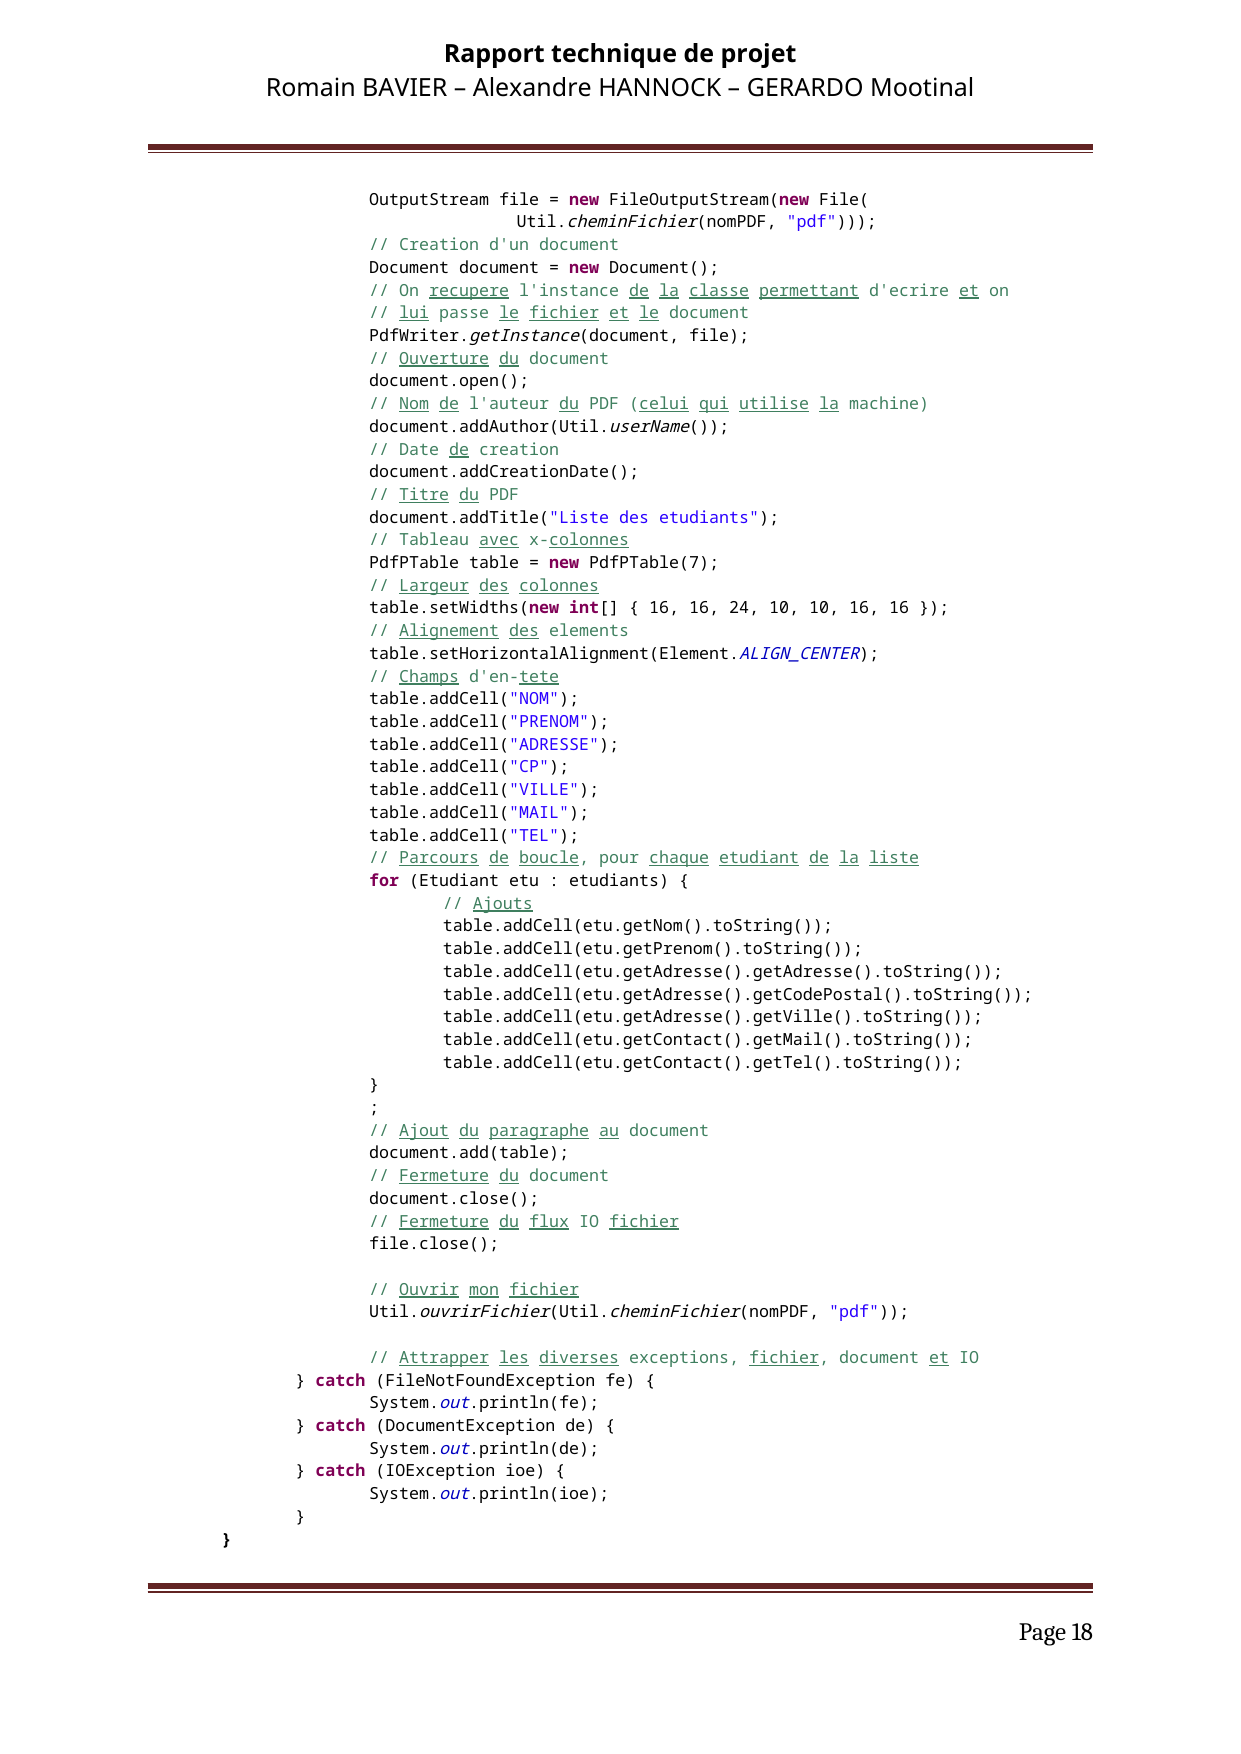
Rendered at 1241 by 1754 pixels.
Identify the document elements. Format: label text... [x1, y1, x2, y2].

text file.close(); [148, 1232, 1093, 1255]
text OutputStream file = new FileOutputStream(new File( [148, 187, 1093, 210]
text } [148, 1504, 1093, 1527]
text table.addCell("MAIL"); [148, 801, 1093, 823]
list } [148, 1527, 1093, 1550]
text // lui passe le fichier et le document [148, 301, 1093, 324]
text // Ajouts [148, 891, 1093, 914]
text System.out.println(de); [148, 1436, 1093, 1459]
text // Creation d'un document [148, 233, 1093, 256]
text table.setHorizontalAlignment(Element.ALIGN_CENTER); [148, 642, 1093, 664]
text table.addCell("PRENOM"); [148, 710, 1093, 732]
text table.addCell("CP"); [148, 755, 1093, 778]
text System.out.println(ioe); [148, 1482, 1093, 1504]
text table.addCell(etu.getContact().getMail().toString()); [148, 1028, 1093, 1050]
text // Nom de l'auteur du PDF (celui qui utilise la machine) [148, 392, 1093, 414]
text // Titre du PDF [148, 483, 1093, 505]
text table.addCell("NOM"); [148, 687, 1093, 710]
text document.addAuthor(Util.userName()); [148, 414, 1093, 437]
text } catch (DocumentException de) { [148, 1414, 1093, 1436]
text document.open(); [148, 369, 1093, 392]
text System.out.println(fe); [148, 1391, 1093, 1414]
text ; [148, 1096, 1093, 1118]
text Util.ouvrirFichier(Util.cheminFichier(nomPDF, "pdf")); [148, 1300, 1093, 1323]
text document.addCreationDate(); [148, 460, 1093, 483]
text table.setWidths(new int[] { 16, 16, 24, 10, 10, 16, 16 }); [148, 596, 1093, 619]
text // Date de creation [148, 437, 1093, 460]
text // Fermeture du flux IO fichier [148, 1209, 1093, 1232]
text // Largeur des colonnes [148, 573, 1093, 596]
text document.addTitle("Liste des etudiants"); [148, 505, 1093, 528]
text } catch (FileNotFoundException fe) { [148, 1368, 1093, 1391]
text for (Etudiant etu : etudiants) { [148, 869, 1093, 891]
text table.addCell(etu.getAdresse().getVille().toString()); [148, 1005, 1093, 1028]
text table.addCell("VILLE"); [148, 778, 1093, 801]
text // Champs d'en-tete [148, 664, 1093, 687]
text table.addCell("TEL"); [148, 823, 1093, 846]
text // Alignement des elements [148, 619, 1093, 642]
text // Attrapper les diverses exceptions, fichier, document et IO [148, 1346, 1093, 1368]
text Util.cheminFichier(nomPDF, "pdf"))); [148, 210, 1093, 233]
text PdfPTable table = new PdfPTable(7); [148, 551, 1093, 573]
text table.addCell(etu.getAdresse().getAdresse().toString()); [148, 959, 1093, 982]
text // Ouvrir mon fichier [148, 1277, 1093, 1300]
text } [148, 1073, 1093, 1096]
text // On recupere l'instance de la classe permettant d'ecrire et on [148, 278, 1093, 301]
text // Ouverture du document [148, 346, 1093, 369]
text // Fermeture du document [148, 1164, 1093, 1187]
text // Ajout du paragraphe au document [148, 1118, 1093, 1141]
text table.addCell(etu.getNom().toString()); [148, 914, 1093, 937]
text PdfWriter.getInstance(document, file); [148, 324, 1093, 346]
text table.addCell(etu.getAdresse().getCodePostal().toString()); [148, 982, 1093, 1005]
text document.close(); [148, 1187, 1093, 1209]
text table.addCell(etu.getPrenom().toString()); [148, 937, 1093, 959]
text } catch (IOException ioe) { [148, 1459, 1093, 1482]
text // Tableau avec x-colonnes [148, 528, 1093, 551]
text table.addCell(etu.getContact().getTel().toString()); [148, 1050, 1093, 1073]
text // Parcours de boucle, pour chaque etudiant de la liste [148, 846, 1093, 869]
text document.add(table); [148, 1141, 1093, 1164]
text Document document = new Document(); [148, 256, 1093, 278]
text table.addCell("ADRESSE"); [148, 732, 1093, 755]
